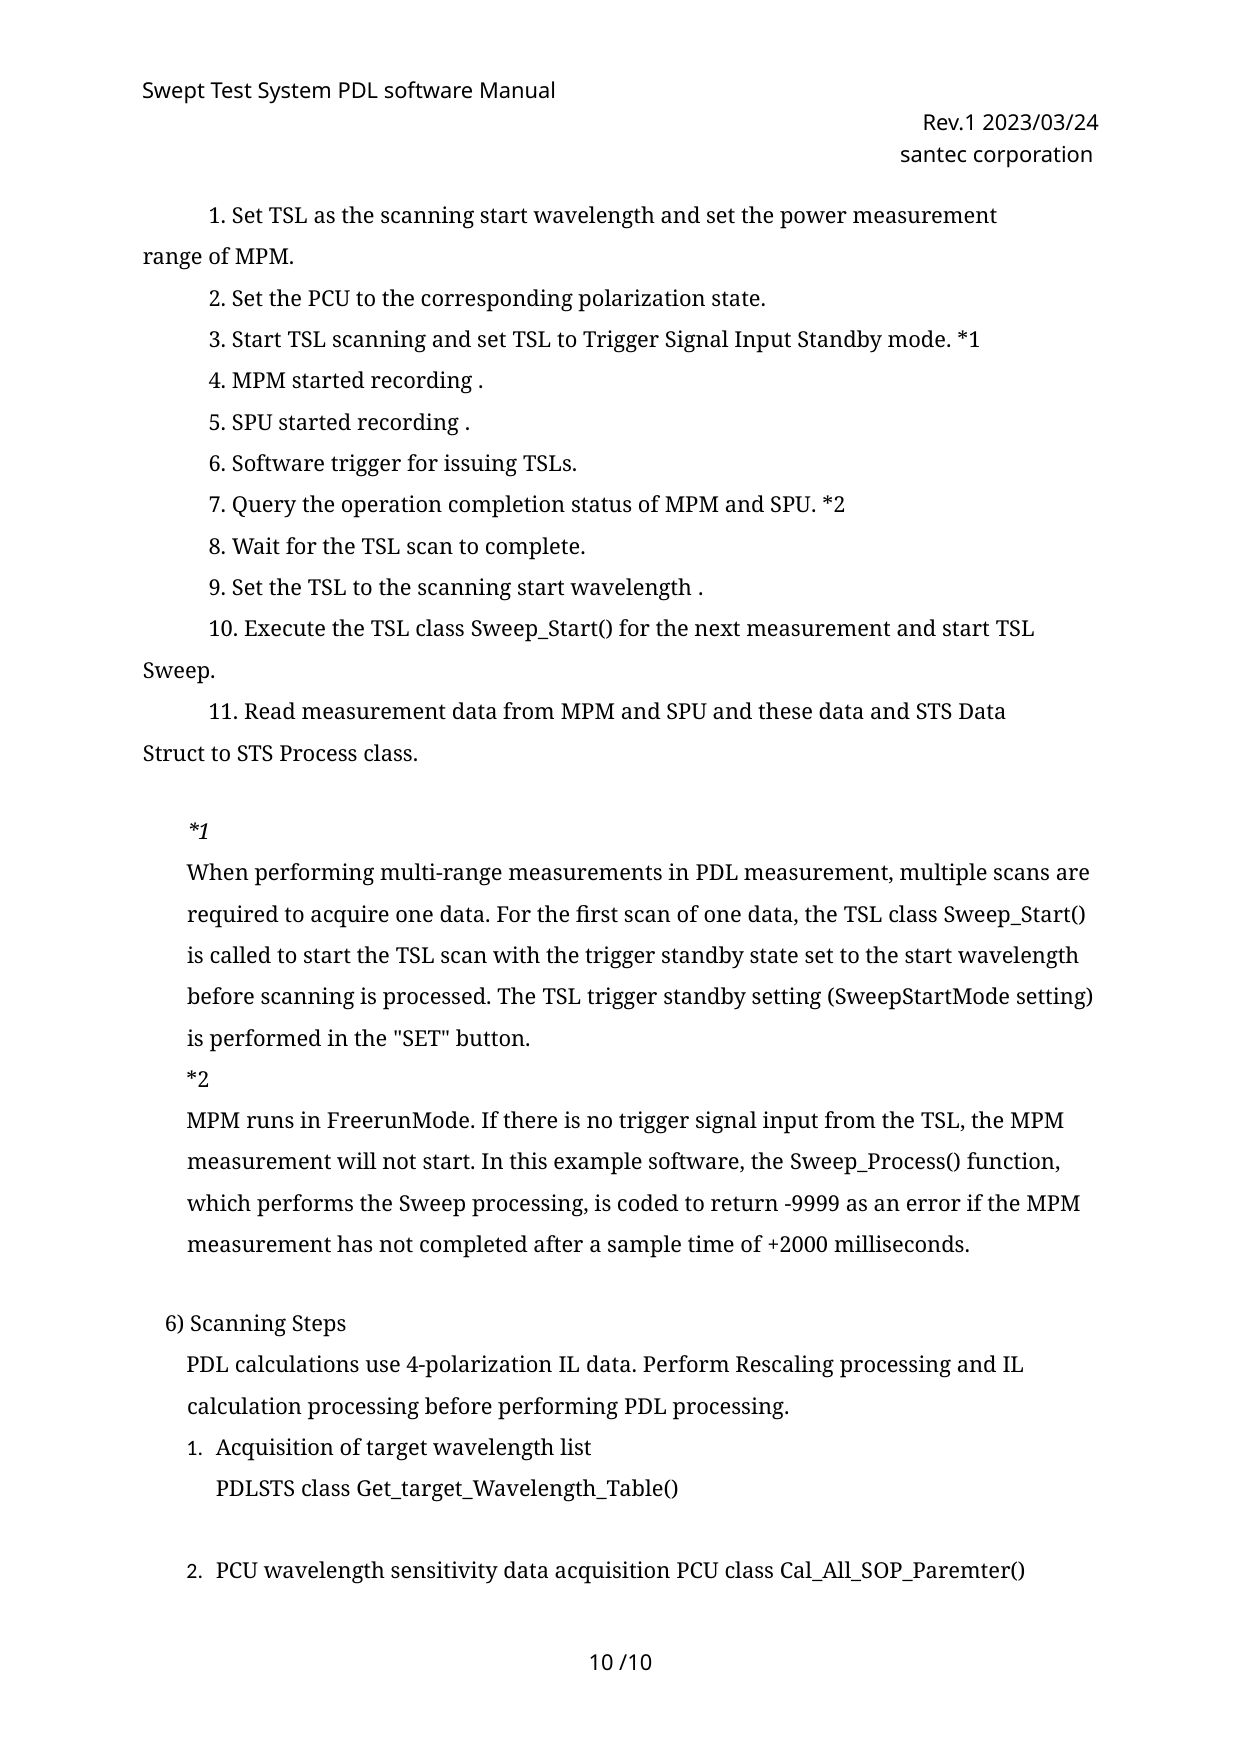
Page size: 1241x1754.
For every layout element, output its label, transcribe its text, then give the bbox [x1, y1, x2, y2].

list PCU wavelength sensitivity data acquisition PCU class Cal_All_SOP_Paremter() [186, 1555, 1099, 1585]
text 10. Execute the TSL class Sweep_Start() for the next measurement and start TSL Sweep. [143, 613, 1054, 684]
text 4. MPM started recording . [143, 365, 1054, 395]
text When performing multi-range measurements in PDL measurement, multiple scans are required to acquire one data. For the first scan of one data, the TSL class Sweep_Start() is called to start the TSL scan with the trigger standby state set to the start wavelength before scanning is processed. The TSL trigger standby setting (SweepStartMode setting) is performed in the "SET" button. [186, 857, 1099, 1052]
text 6. Software trigger for issuing TSLs. [143, 448, 1054, 478]
text *1 [187, 816, 1099, 846]
text PDLSTS class Get_target_Wavelength_Table() [216, 1473, 1099, 1503]
text 1. Set TSL as the scanning start wavelength and set the power measurement range of MPM. [143, 200, 1054, 271]
text MPM runs in FreerunMode. If there is no trigger signal input from the TSL, the MPM measurement will not start. In this example software, the Sweep_Process() function, which performs the Sweep processing, is coded to return -9999 as an error if the MPM measurement has not completed after a sample time of +2000 milliseconds. [186, 1105, 1099, 1259]
text 2. Set the PCU to the corresponding polarization state. [143, 283, 1054, 312]
text 8. Wait for the TSL scan to complete. [143, 531, 1054, 561]
text 5. SPU started recording . [143, 407, 1054, 436]
text 3. Start TSL scanning and set TSL to Trigger Signal Input Standby mode. *1 [143, 324, 1054, 354]
text 11. Read measurement data from MPM and SPU and these data and STS Data Struct to STS Process class. [143, 696, 1054, 767]
text 9. Set the TSL to the scanning start wavelength . [143, 572, 1054, 602]
text *2 [186, 1064, 1099, 1094]
list Acquisition of target wavelength list [186, 1432, 1099, 1462]
text 6) Scanning Steps [143, 1308, 1099, 1338]
text PDL calculations use 4-polarization IL data. Perform Rescaling processing and IL calculation processing before performing PDL processing. [186, 1349, 1099, 1421]
text 7. Query the operation completion status of MPM and SPU. *2 [143, 489, 1054, 519]
